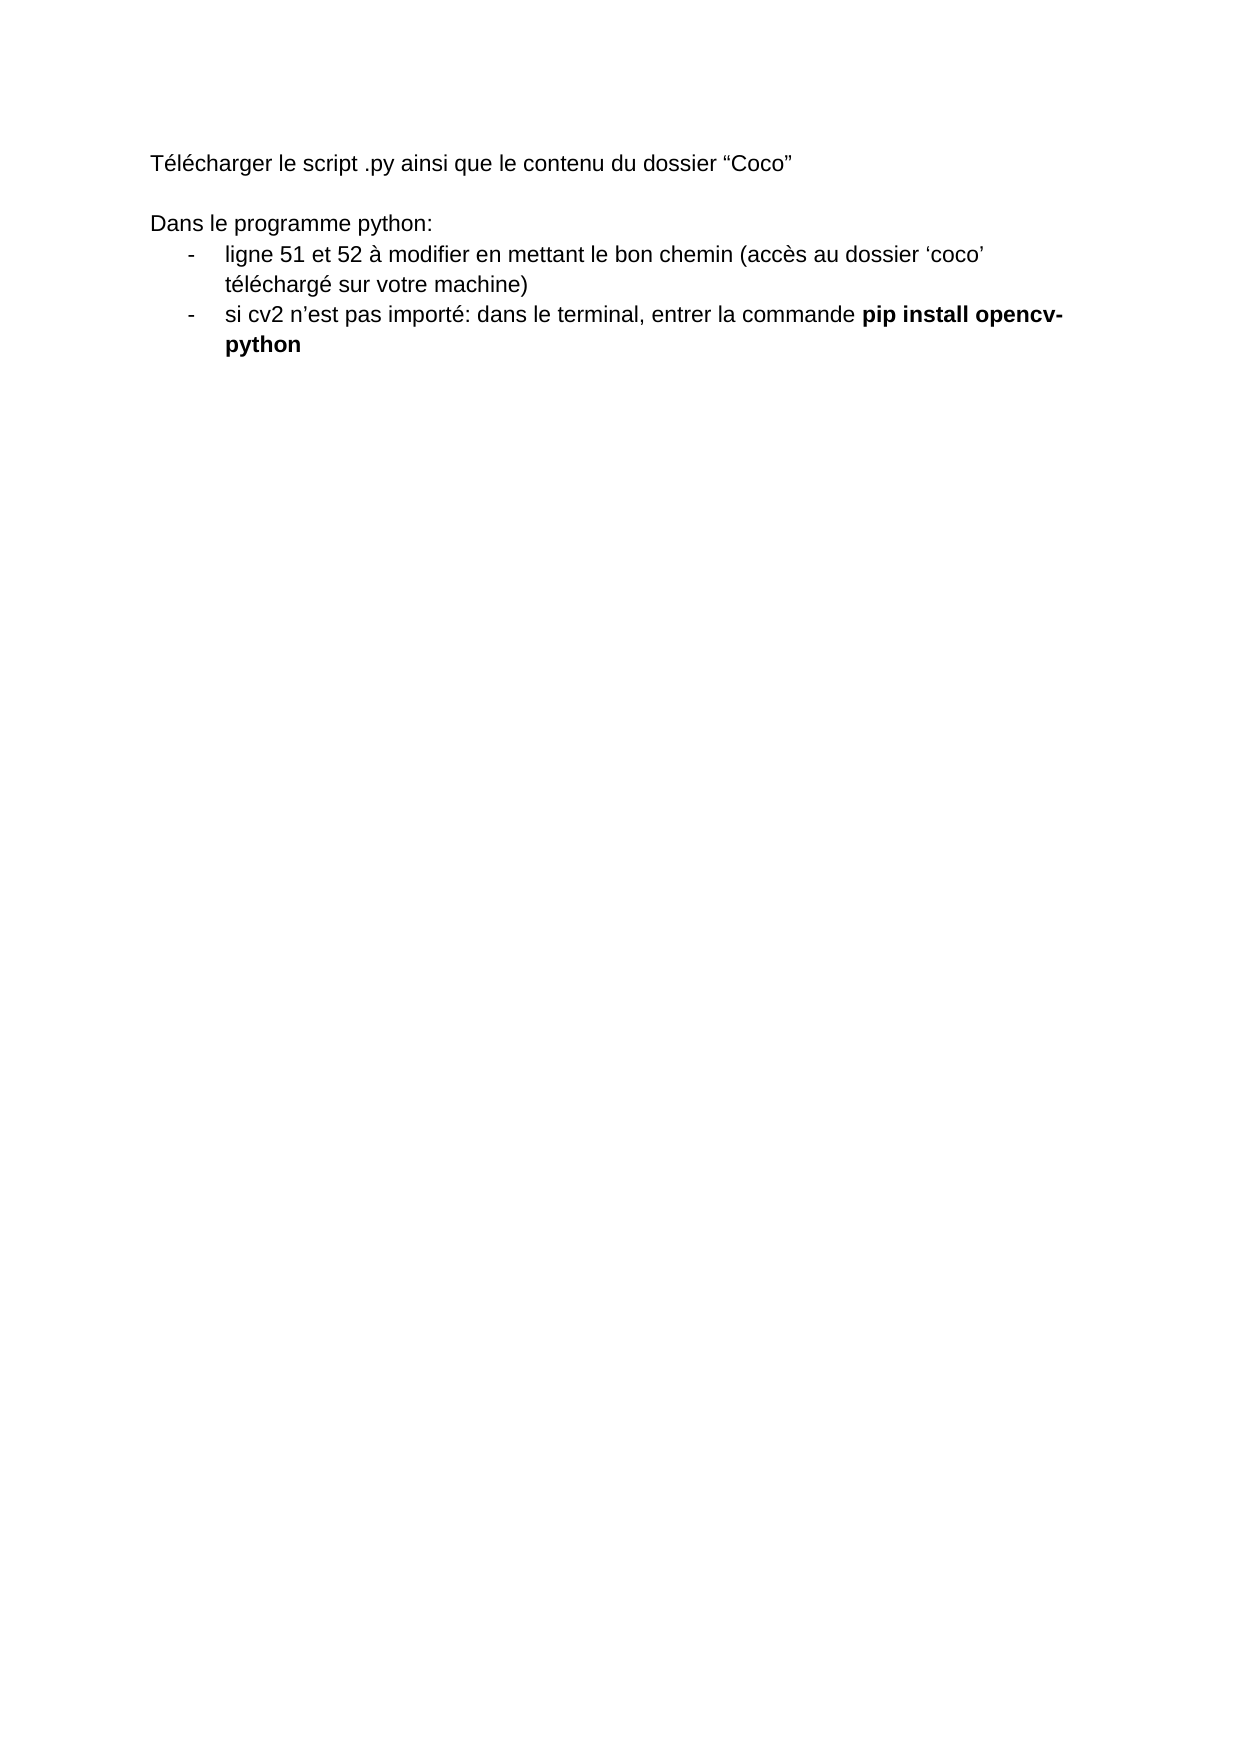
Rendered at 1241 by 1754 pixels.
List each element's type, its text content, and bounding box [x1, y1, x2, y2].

list ligne 51 et 52 à modifier en mettant le bon chemin (accès au dossier ‘coco’ téléchargé sur votre machine) [187, 241, 1090, 297]
list si cv2 n’est pas importé: dans le terminal, entrer la commande pip install opencv-python [187, 301, 1090, 358]
text Télécharger le script .py ainsi que le contenu du dossier “Coco” [150, 150, 1090, 176]
text Dans le programme python: [150, 210, 1090, 237]
